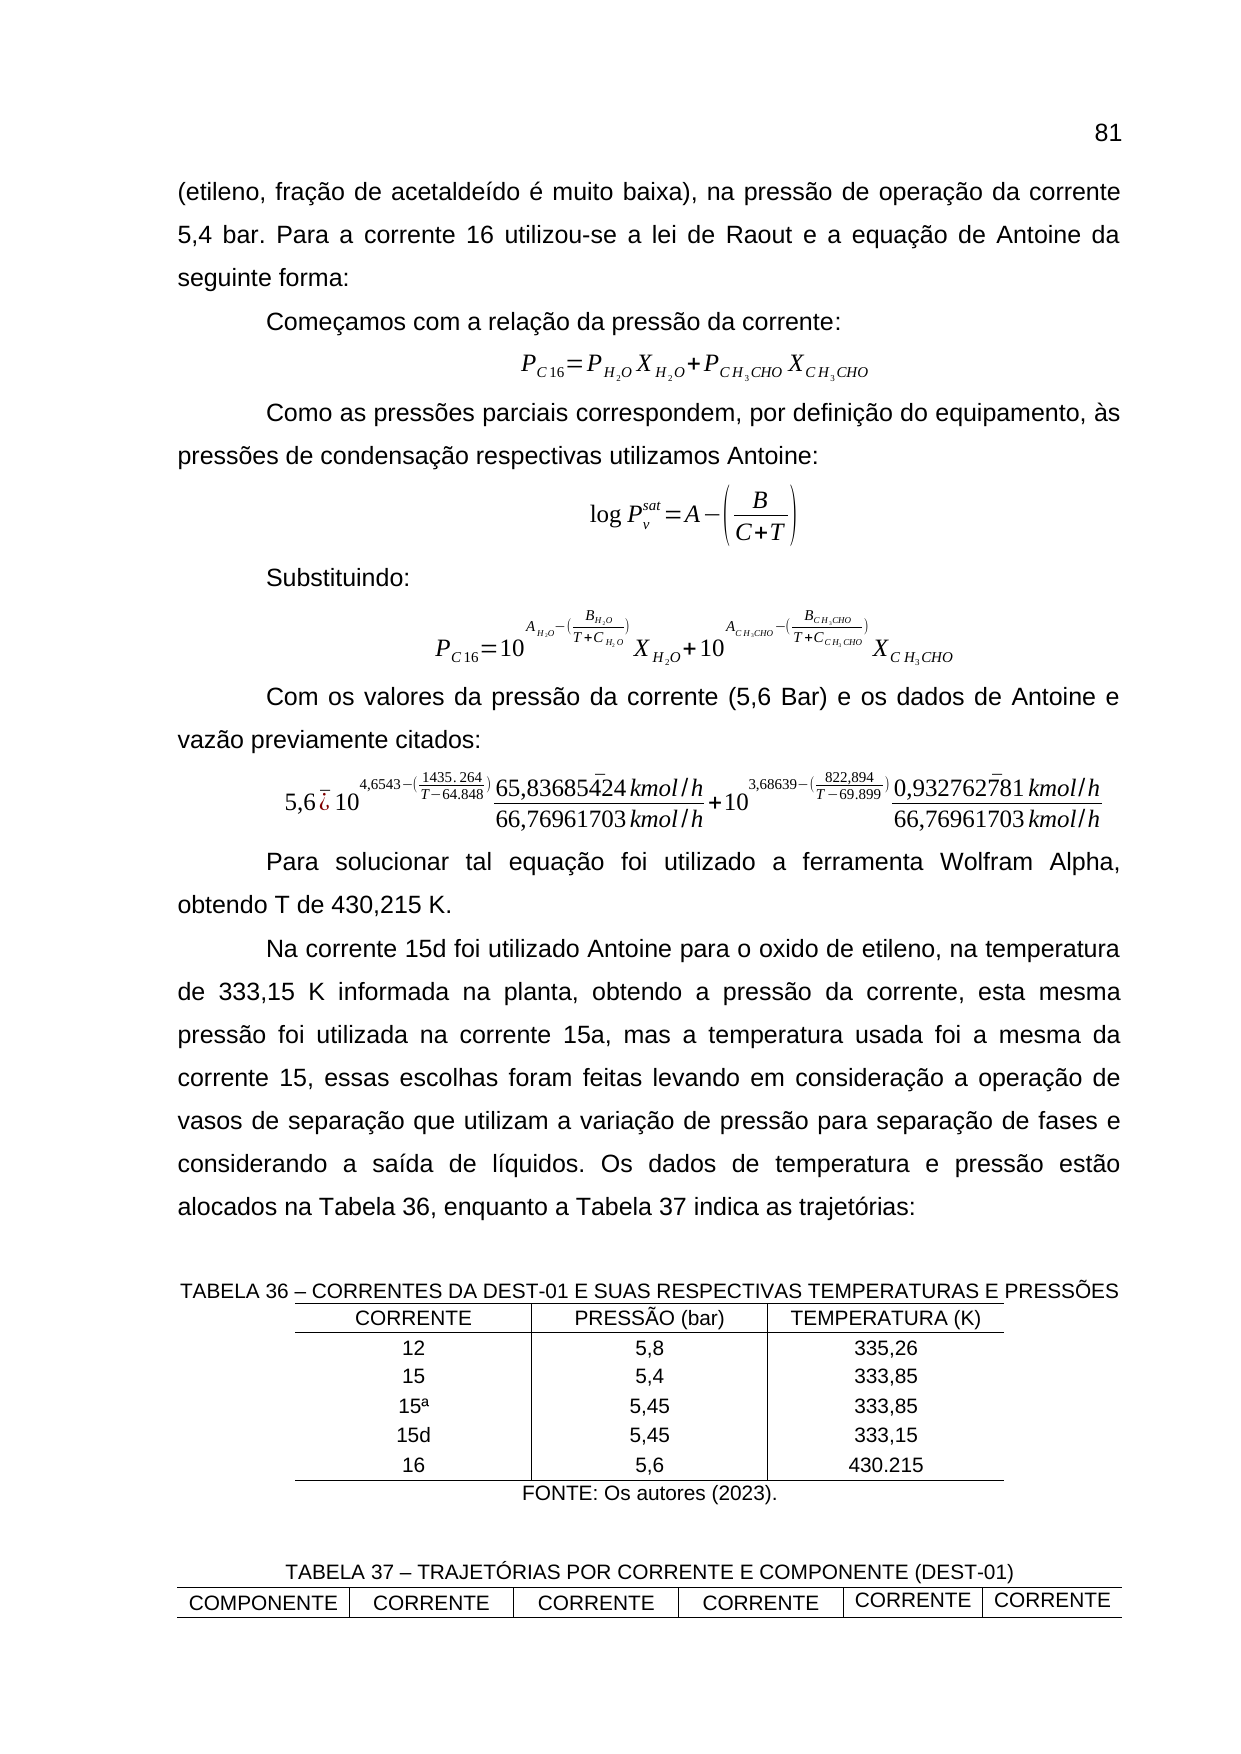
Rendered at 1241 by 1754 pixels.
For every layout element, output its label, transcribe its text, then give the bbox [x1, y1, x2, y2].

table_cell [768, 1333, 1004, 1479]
text Na corrente 15d foi utilizado Antoine para o oxido de etileno, na temperatura de 333,15 K informada na planta, obtendo a pressão da corrente, esta mesma pressão foi utilizada na corrente 15a, mas a temperatura usada foi a mesma da corrente 15, essas escolhas foram feitas levando em consideração a operação de vasos de separação que utilizam a variação de pressão para separação de fases e considerando a saída de líquidos. Os dados de temperatura e pressão estão alocados na Tabela 36, enquanto a Tabela 37 indica as trajetórias: [177, 934, 1122, 1221]
text Substituindo: [177, 563, 1122, 592]
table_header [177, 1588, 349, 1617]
text Tabela 37 – TRAJETÓRIAS POR CORRENTE E COMPONENTE (DEST-01) [177, 1559, 1122, 1583]
text Começamos com a relação da pressão da corrente: [177, 307, 1122, 335]
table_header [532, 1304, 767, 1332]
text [177, 177, 1122, 292]
text Para solucionar tal equação foi utilizado a ferramenta Wolfram Alpha, obtendo T de 430,215 K. [177, 847, 1122, 919]
text FONTE: Os autores (2023). [177, 1481, 1122, 1504]
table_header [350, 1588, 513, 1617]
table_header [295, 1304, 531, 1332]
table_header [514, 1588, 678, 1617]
text Como as pressões parciais correspondem, por definição do equipamento, às pressões de condensação respectivas utilizamos Antoine: [177, 398, 1122, 469]
text Tabela 36 – CORRENTES DA DEST-01 E SUAS RESPECTIVAS TEMPERATURAS e pressões [177, 1279, 1122, 1303]
text Com os valores da pressão da corrente (5,6 Bar) e os dados de Antoine e vazão previamente citados: [177, 682, 1122, 754]
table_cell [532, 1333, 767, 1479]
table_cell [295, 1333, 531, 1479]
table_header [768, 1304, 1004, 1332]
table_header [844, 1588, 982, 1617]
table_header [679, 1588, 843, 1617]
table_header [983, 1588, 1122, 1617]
